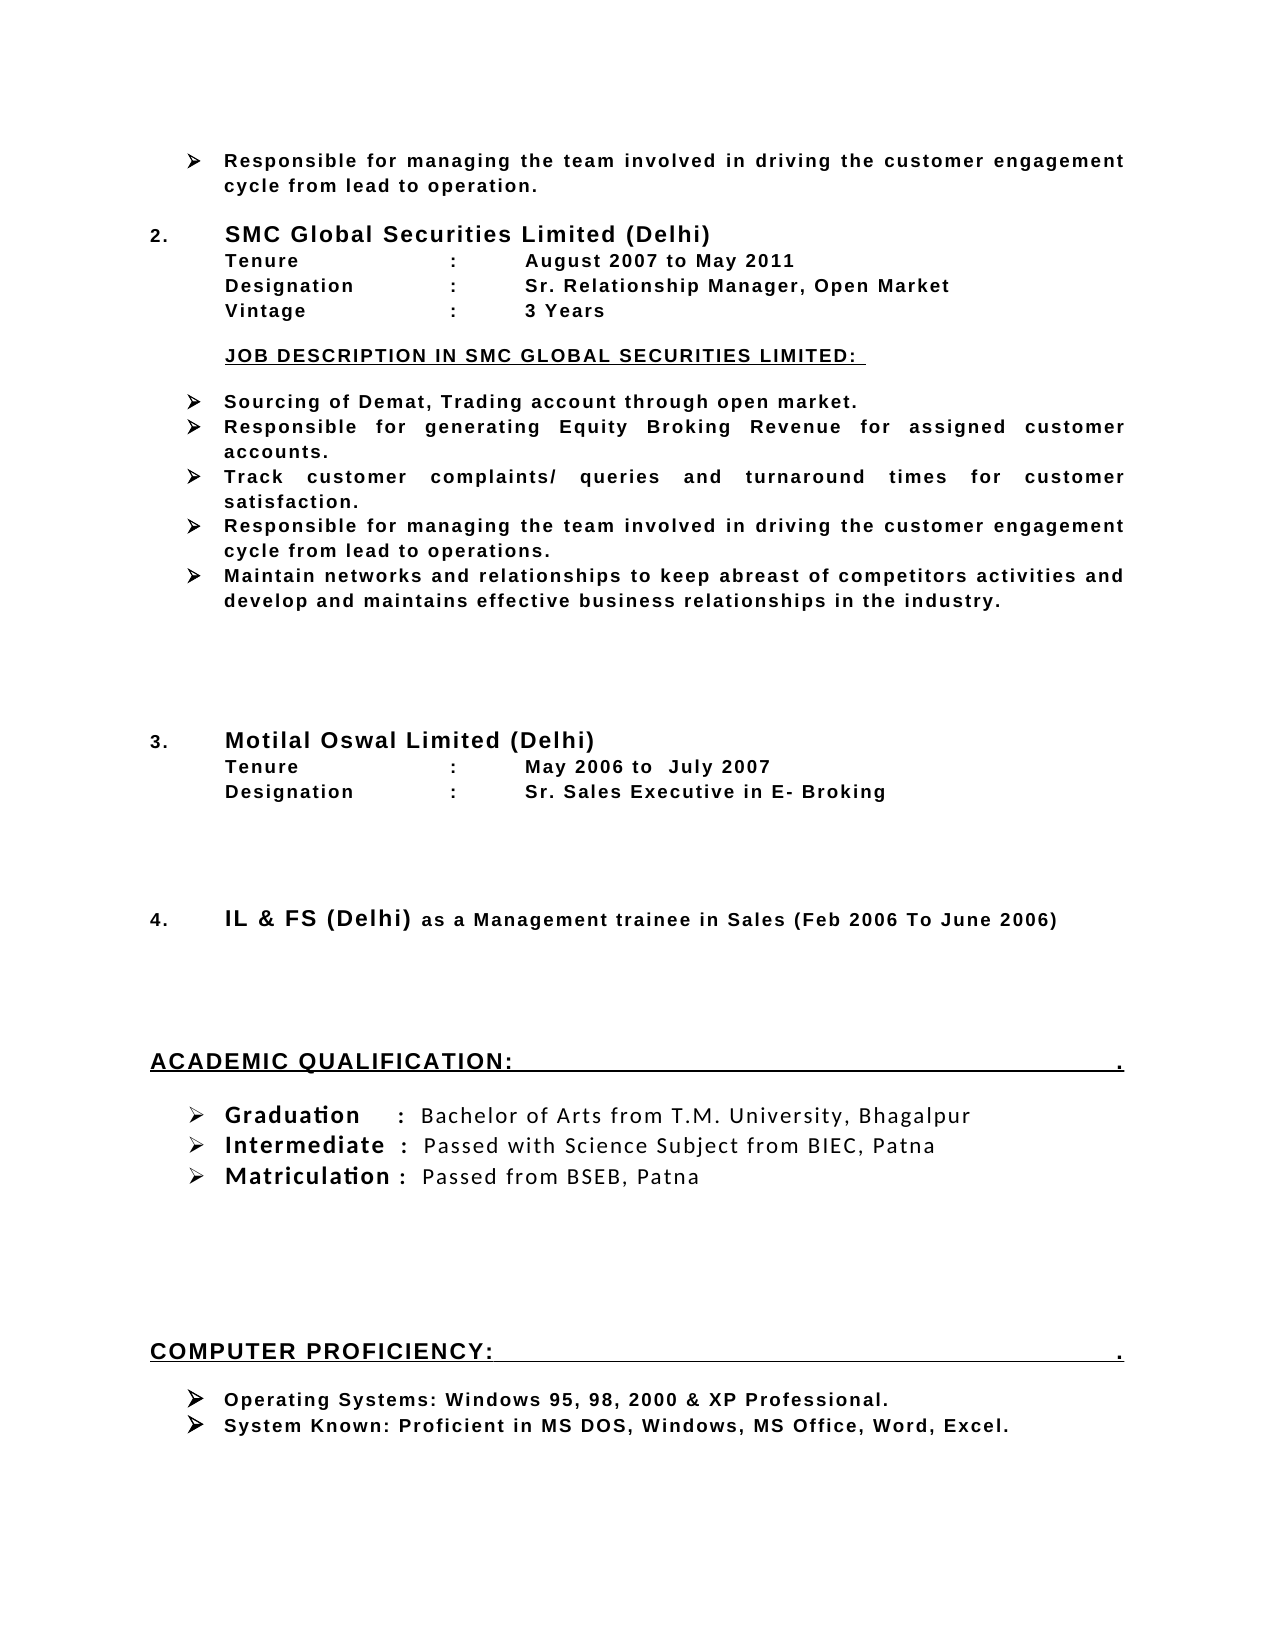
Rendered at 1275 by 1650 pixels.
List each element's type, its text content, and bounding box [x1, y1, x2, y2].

text 3. Motilal Oswal Limited (Delhi) Tenure : May 2006 to July 2007 Designation : Sr. Sales Executive in E- Broking [150, 727, 1125, 835]
text COMPUTER PROFICIENCY: . [150, 1338, 1125, 1361]
list Matriculation : Passed from BSEB, Patna [187, 1160, 1125, 1190]
text ACADEMIC QUALIFICATION: . [150, 1048, 1125, 1070]
list Responsible for managing the team involved in driving the customer engagement cycle from lead to operation. [186, 150, 1125, 196]
list Responsible for managing the team involved in driving the customer engagement cycle from lead to operations. [186, 515, 1125, 562]
list Responsible for generating Equity Broking Revenue for assigned customer accounts. [186, 416, 1125, 462]
list Operating Systems: Windows 95, 98, 2000 & XP Professional. [186, 1389, 1125, 1412]
list Intermediate : Passed with Science Subject from BIEC, Patna [187, 1129, 1125, 1160]
text 2. SMC Global Securities Limited (Delhi) Tenure : August 2007 to May 2011 Designation : Sr. Relationship Manager, Open Market Vintage : 3 Years [150, 221, 1125, 321]
list Track customer complaints/ queries and turnaround times for customer satisfaction. [186, 466, 1125, 512]
list Graduation : Bachelor of Arts from T.M. University, Bhagalpur [187, 1099, 1125, 1129]
text 4. IL & FS (Delhi) as a Management trainee in Sales (Feb 2006 To June 2006) [150, 905, 1125, 932]
list Sourcing of Demat, Trading account through open market. [186, 391, 1125, 413]
text JOB DESCRIPTION IN SMC GLOBAL SECURITIES LIMITED: [150, 345, 1125, 367]
list System Known: Proficient in MS DOS, Windows, MS Office, Word, Excel. [186, 1415, 1125, 1437]
list Maintain networks and relationships to keep abreast of competitors activities and develop and maintains effective business relationships in the industry. [186, 565, 1125, 611]
